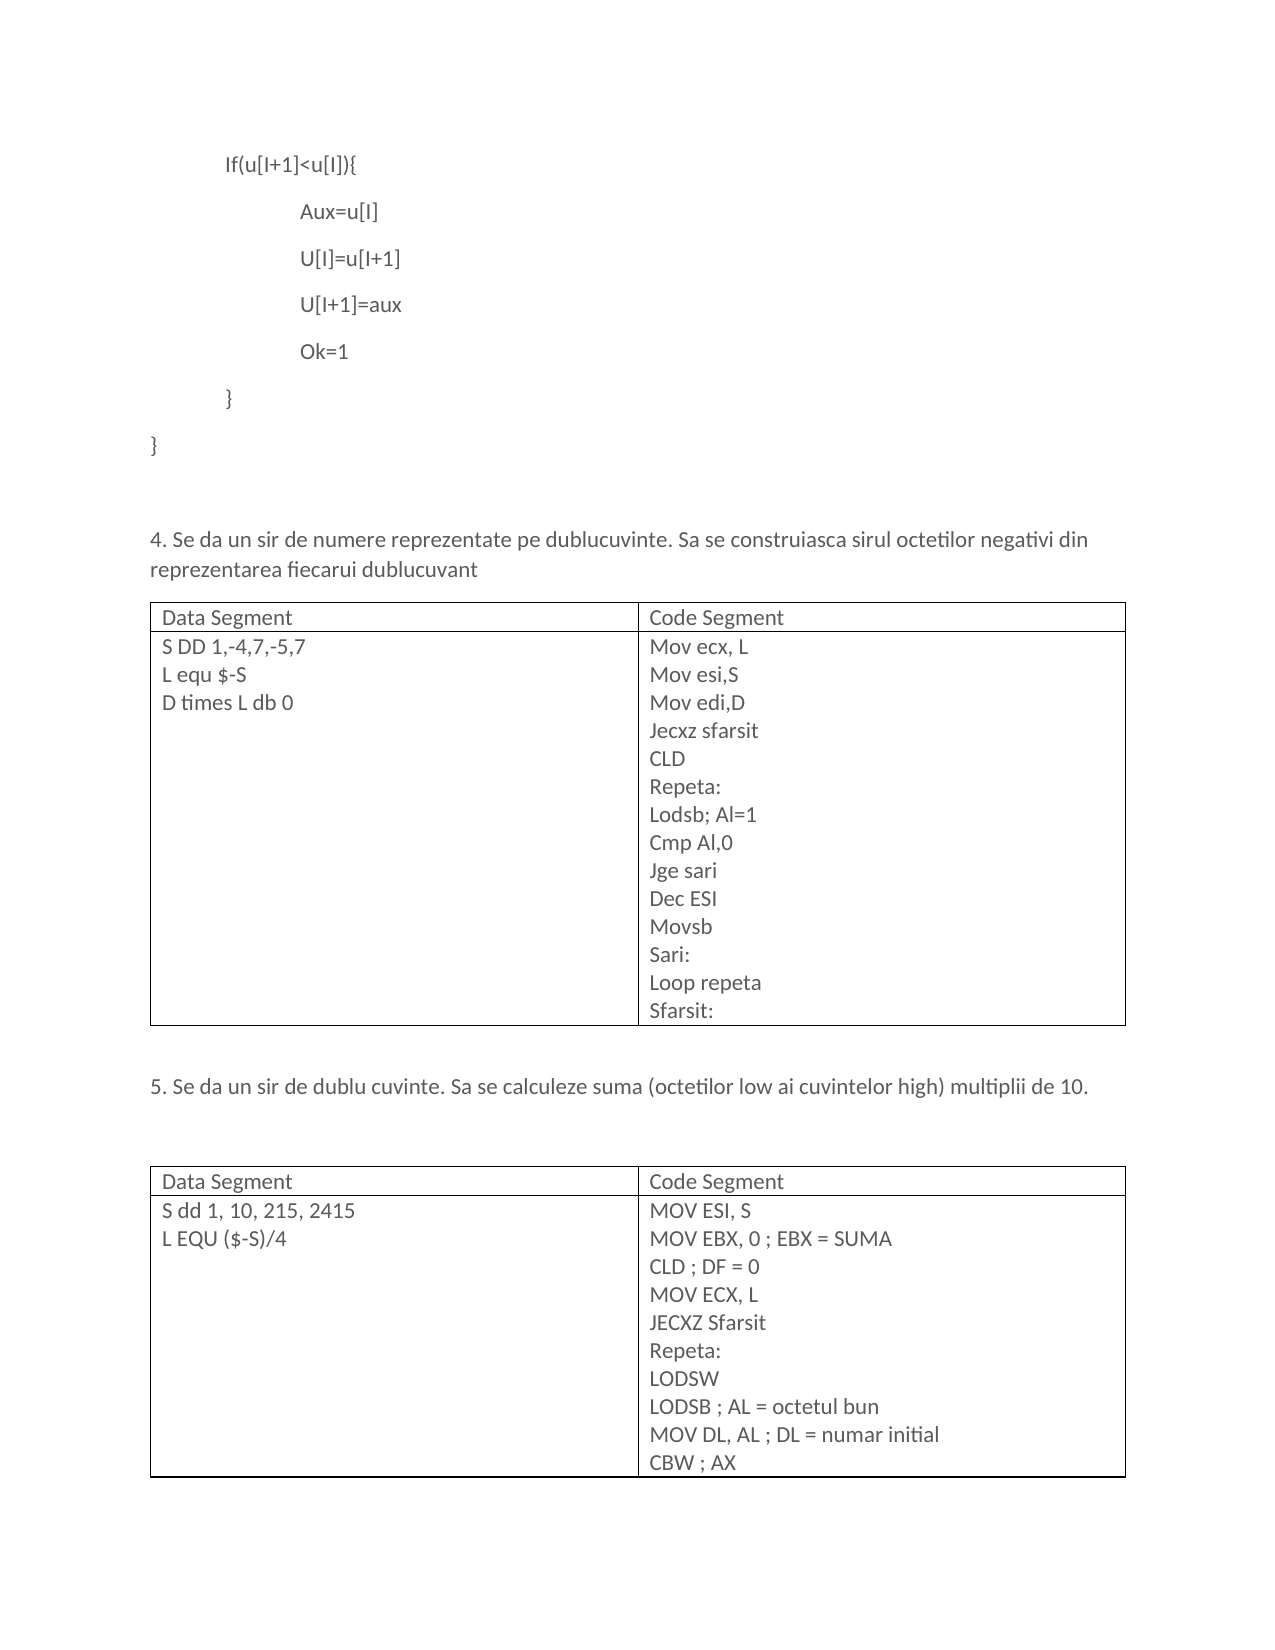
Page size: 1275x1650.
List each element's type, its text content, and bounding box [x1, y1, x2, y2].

table_header Code Segment [639, 603, 1125, 631]
text Aux=u[I] [225, 197, 1125, 225]
text } [150, 431, 1125, 459]
text U[I+1]=aux [225, 291, 1125, 319]
text 4. Se da un sir de numere reprezentate pe dublucuvinte. Sa se construiasca sirul octetilor negativi din reprezentarea fiecarui dublucuvant [150, 525, 1125, 583]
table_header Code Segment [639, 1167, 1125, 1195]
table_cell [639, 1196, 1125, 1476]
text 5. Se da un sir de dublu cuvinte. Sa se calculeze suma (octetilor low ai cuvintelor high) multiplii de 10. [150, 1072, 1125, 1100]
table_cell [151, 1196, 638, 1476]
table_cell Mov ecx, L Mov esi,S Mov edi,D Jecxz sfarsit CLD Repeta: Lodsb; Al=1 Cmp Al,0 Jge sari Dec ESI Movsb Sari: Loop repeta Sfarsit: [639, 632, 1125, 1024]
text Ok=1 [225, 337, 1125, 366]
table_cell S DD 1,-4,7,-5,7 L equ $-S D times L db 0 [151, 632, 638, 1024]
table_header Data Segment [151, 1167, 638, 1195]
text If(u[I+1]<u[I]){ [225, 150, 1125, 178]
text } [225, 384, 1125, 412]
table_header Data Segment [151, 603, 638, 631]
text U[I]=u[I+1] [225, 244, 1125, 272]
